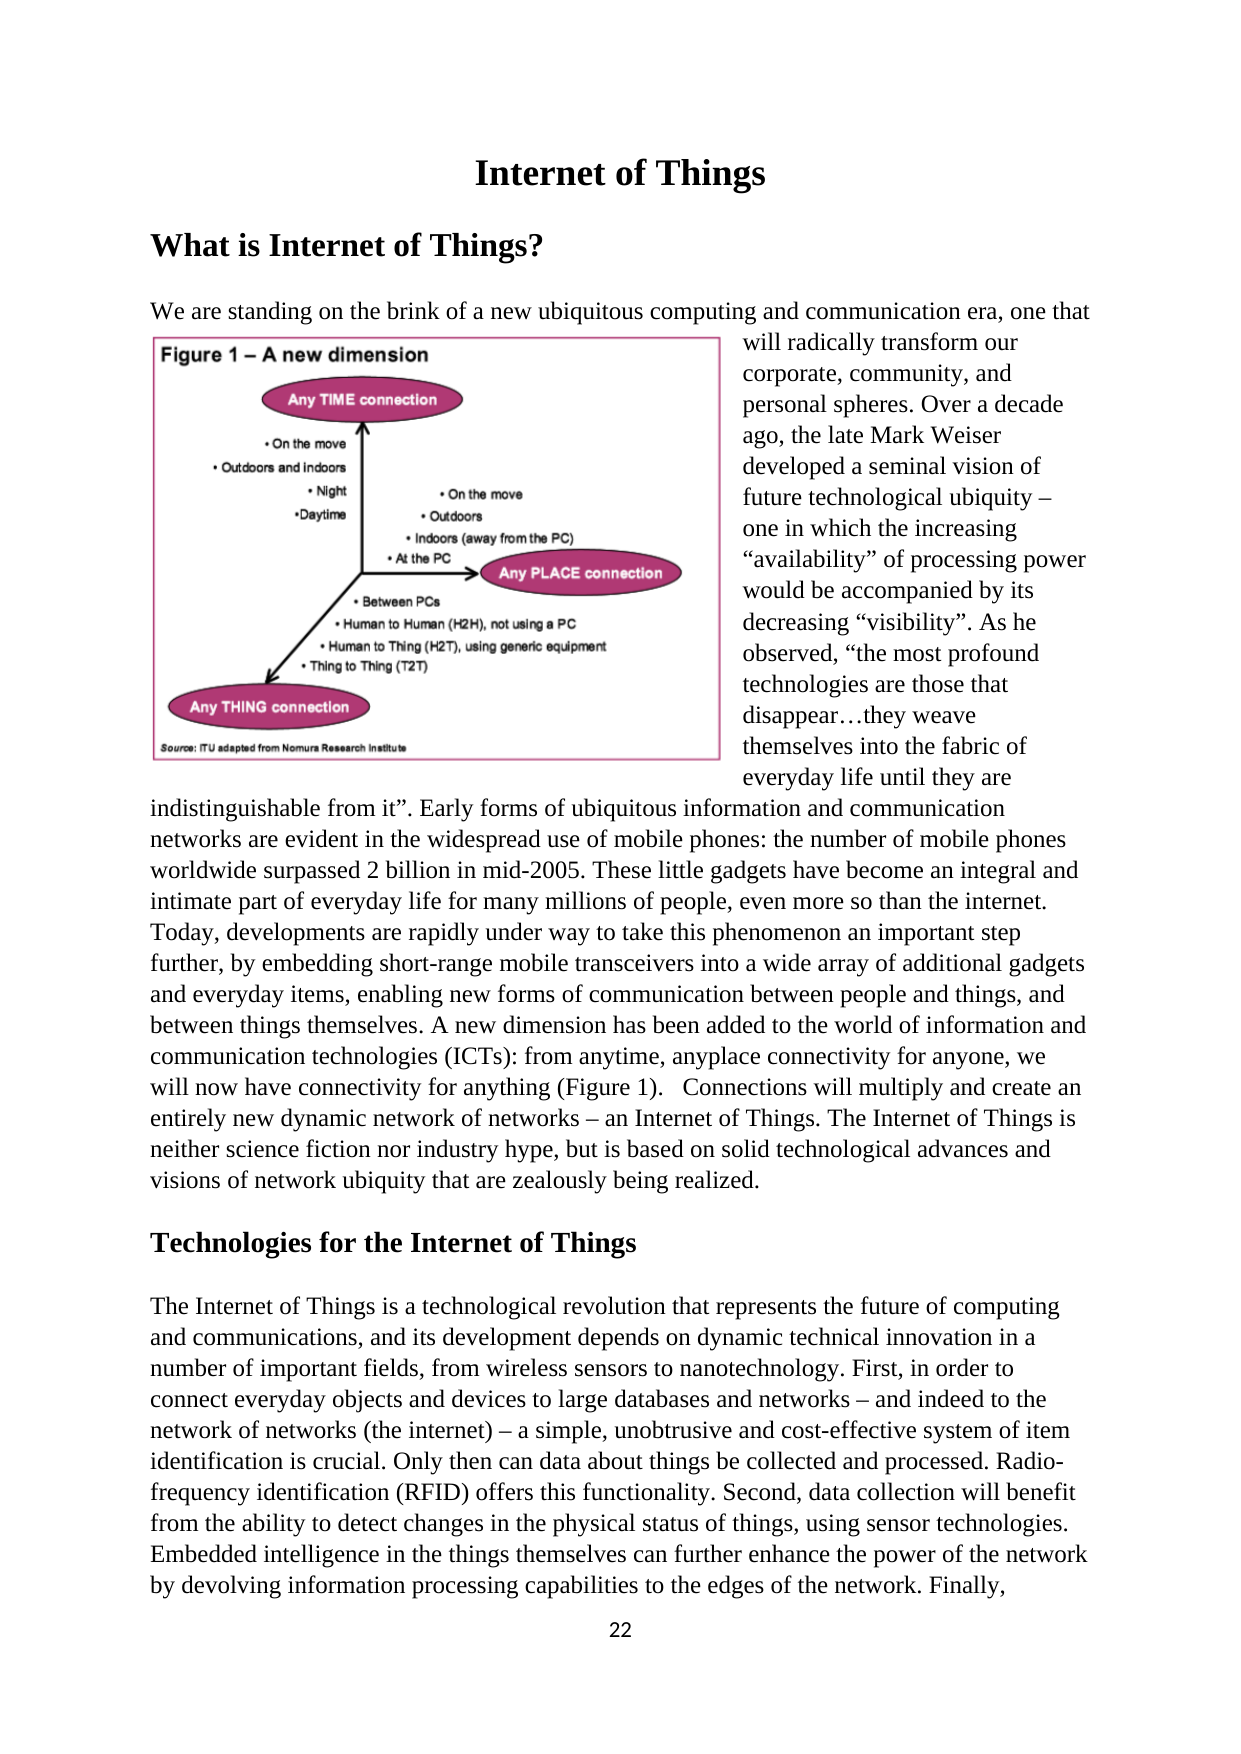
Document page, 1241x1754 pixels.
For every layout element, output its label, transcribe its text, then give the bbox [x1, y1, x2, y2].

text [150, 1291, 1090, 1599]
picture [150, 334, 724, 765]
text Internet of Things [150, 150, 1090, 193]
text What is Internet of Things? [150, 226, 1090, 264]
text Technologies for the Internet of Things [150, 1226, 1090, 1259]
